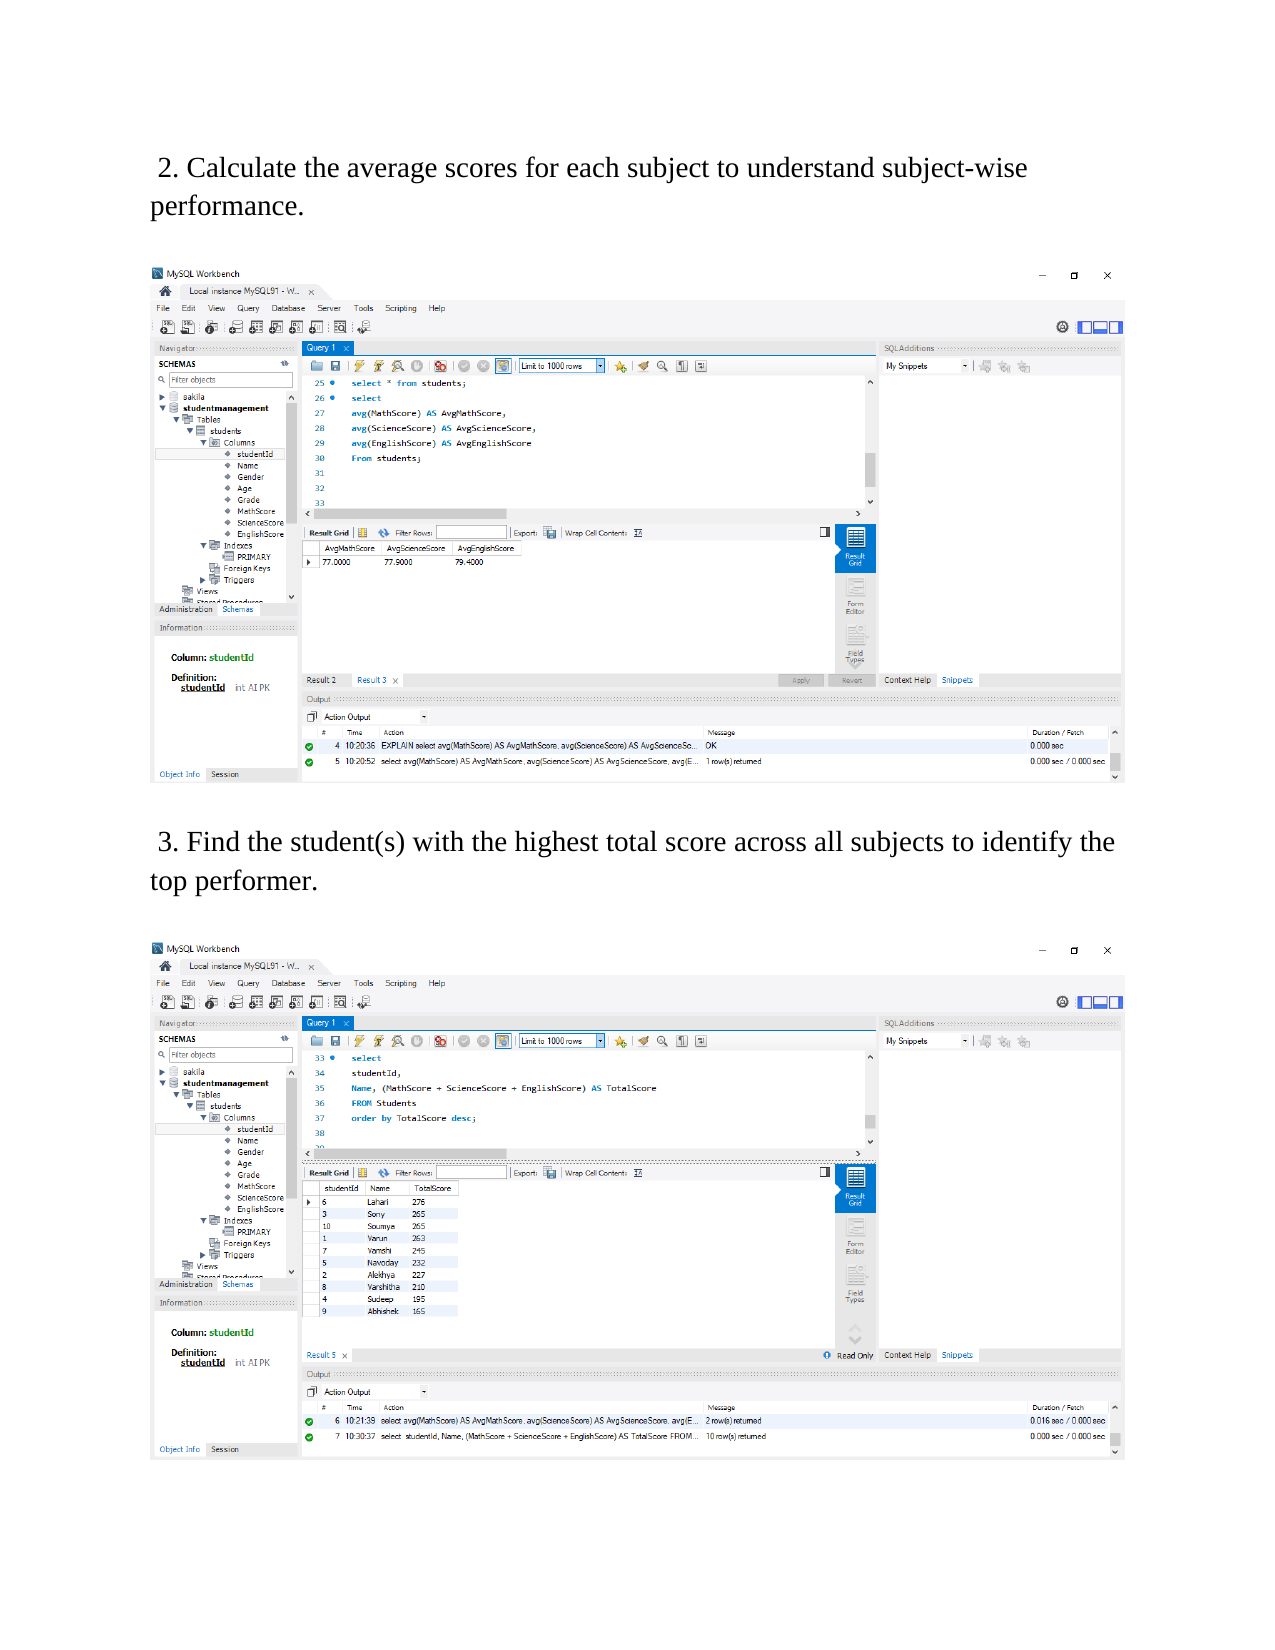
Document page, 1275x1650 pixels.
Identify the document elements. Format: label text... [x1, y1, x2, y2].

picture [150, 265, 1125, 783]
picture [150, 940, 1125, 1460]
text 2. Calculate the average scores for each subject to understand subject-wise performance. [150, 150, 1125, 222]
text 3. Find the student(s) with the highest total score across all subjects to identify the top performer. [150, 824, 1125, 897]
